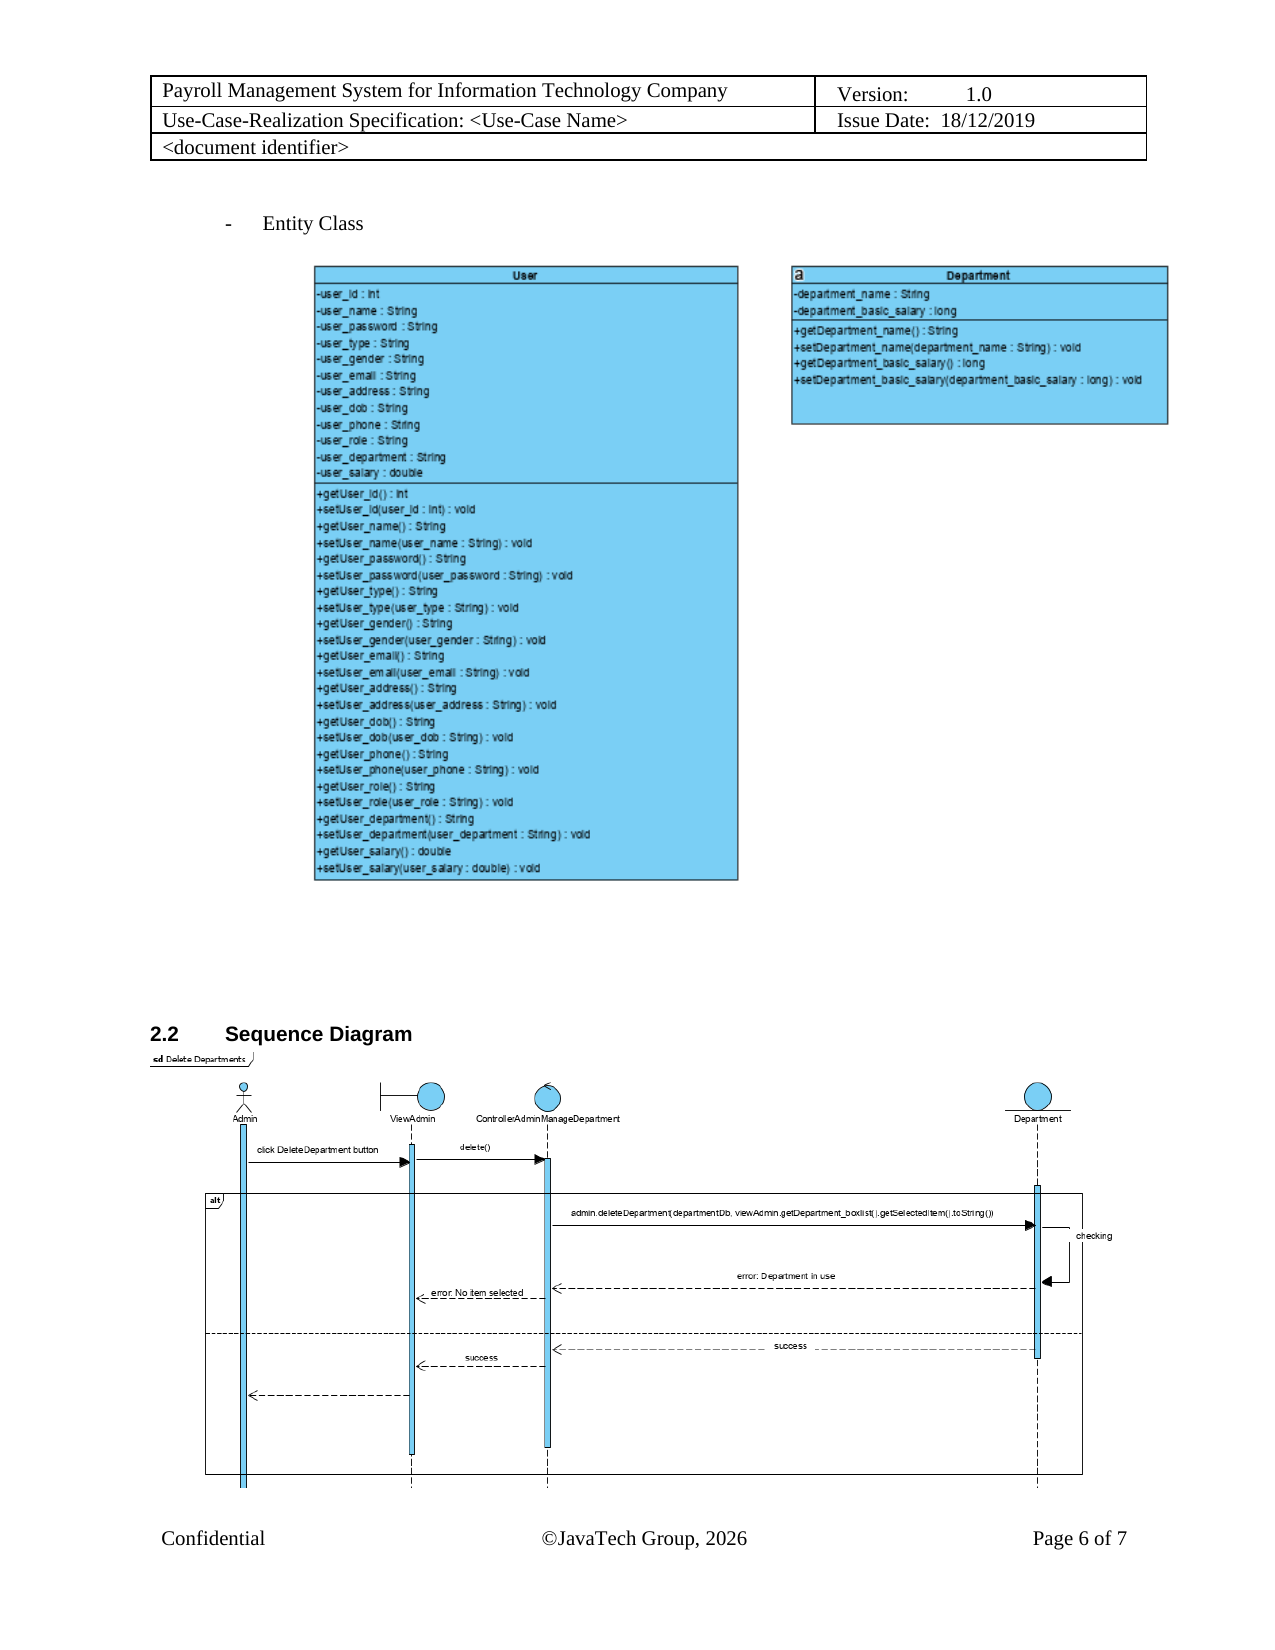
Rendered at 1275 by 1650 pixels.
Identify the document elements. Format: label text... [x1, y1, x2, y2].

list Entity Class [225, 210, 1125, 235]
subtitle Sequence Diagram [150, 1021, 1125, 1046]
picture [225, 235, 1200, 909]
picture [150, 1052, 1125, 1488]
